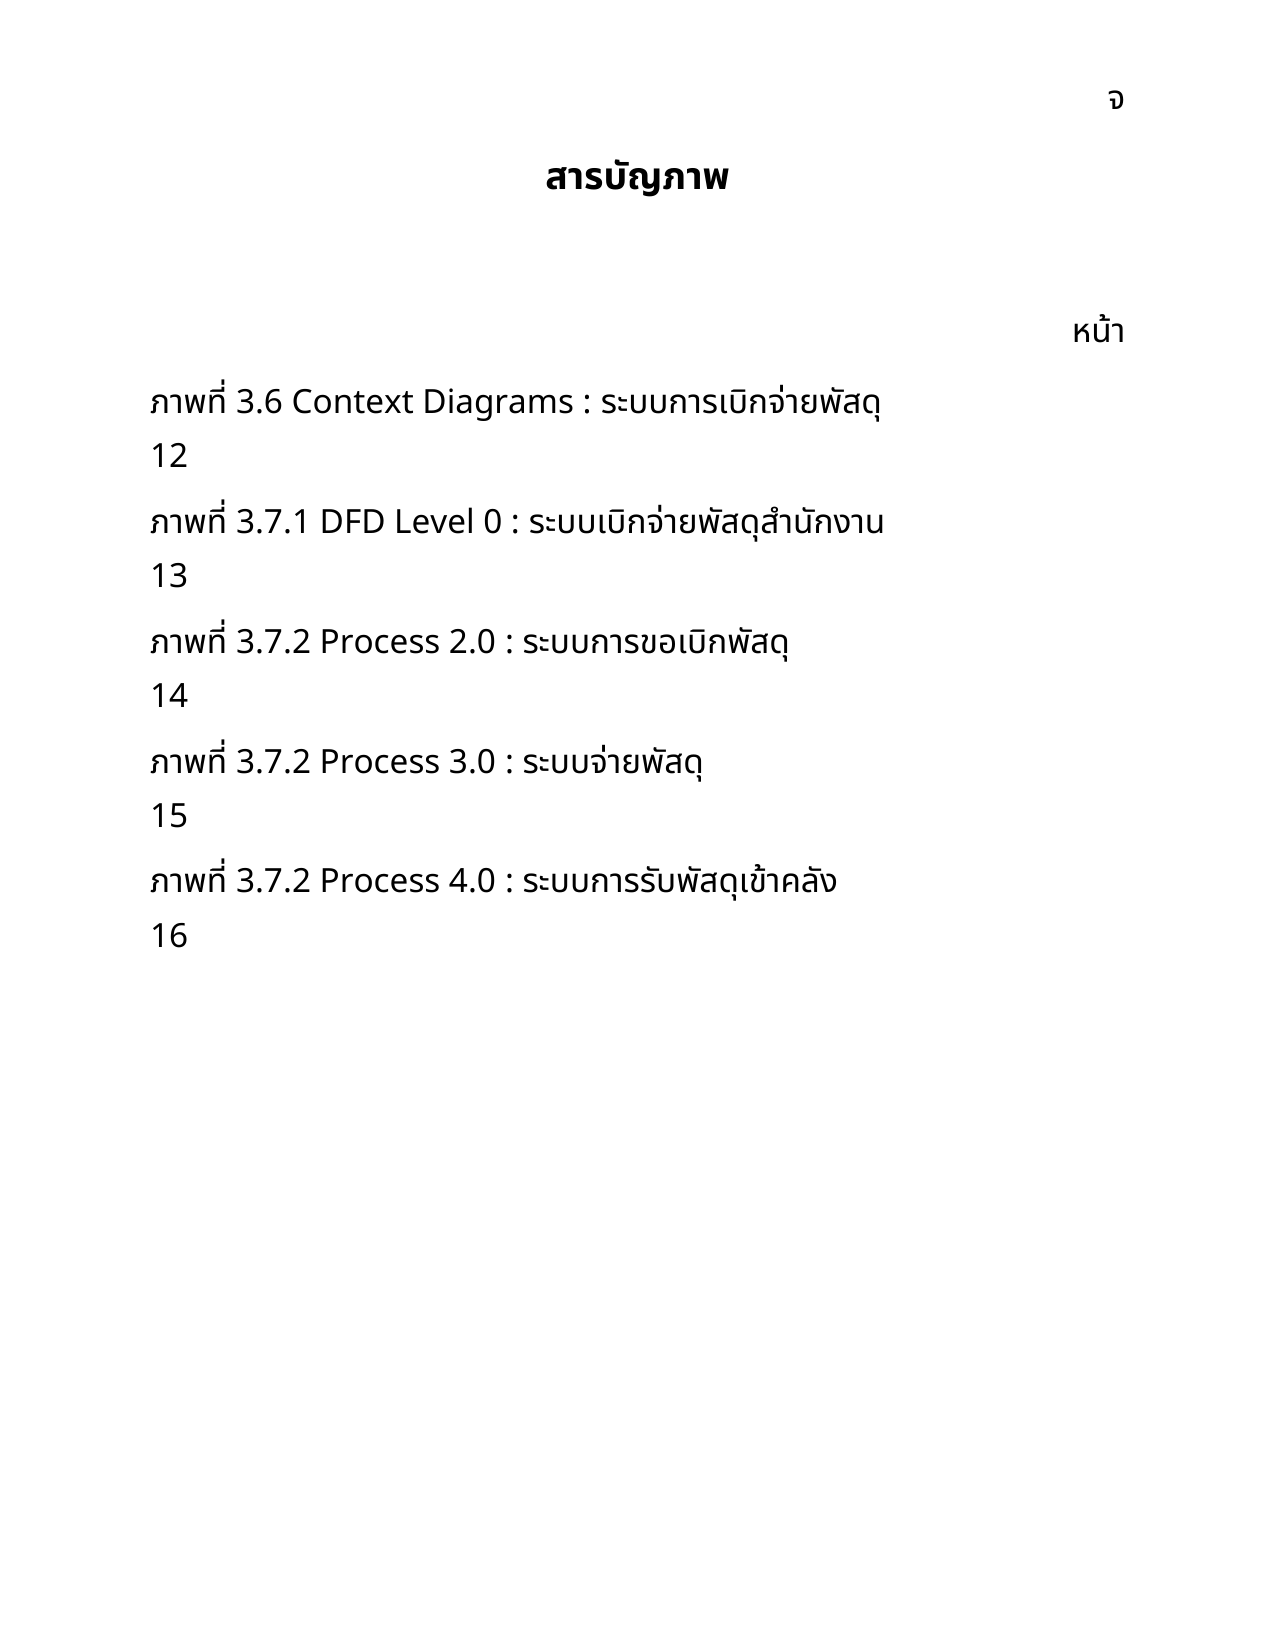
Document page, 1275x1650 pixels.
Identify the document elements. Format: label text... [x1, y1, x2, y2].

text ภาพที่ 3.7.1 DFD Level 0 : ระบบเบิกจ่ายพัสดุสำนักงาน 13 [150, 498, 1125, 597]
text ภาพที่ 3.6 Context Diagrams : ระบบการเบิกจ่ายพัสดุ 12 [150, 378, 1125, 478]
text หน้า [150, 275, 1125, 357]
text สารบัญภาพ [150, 150, 1125, 207]
text ภาพที่ 3.7.2 Process 2.0 : ระบบการขอเบิกพัสดุ 14 [150, 618, 1125, 717]
text ภาพที่ 3.7.2 Process 3.0 : ระบบจ่ายพัสดุ 15 [150, 737, 1125, 837]
text ภาพที่ 3.7.2 Process 4.0 : ระบบการรับพัสดุเข้าคลัง 16 [150, 857, 1125, 957]
